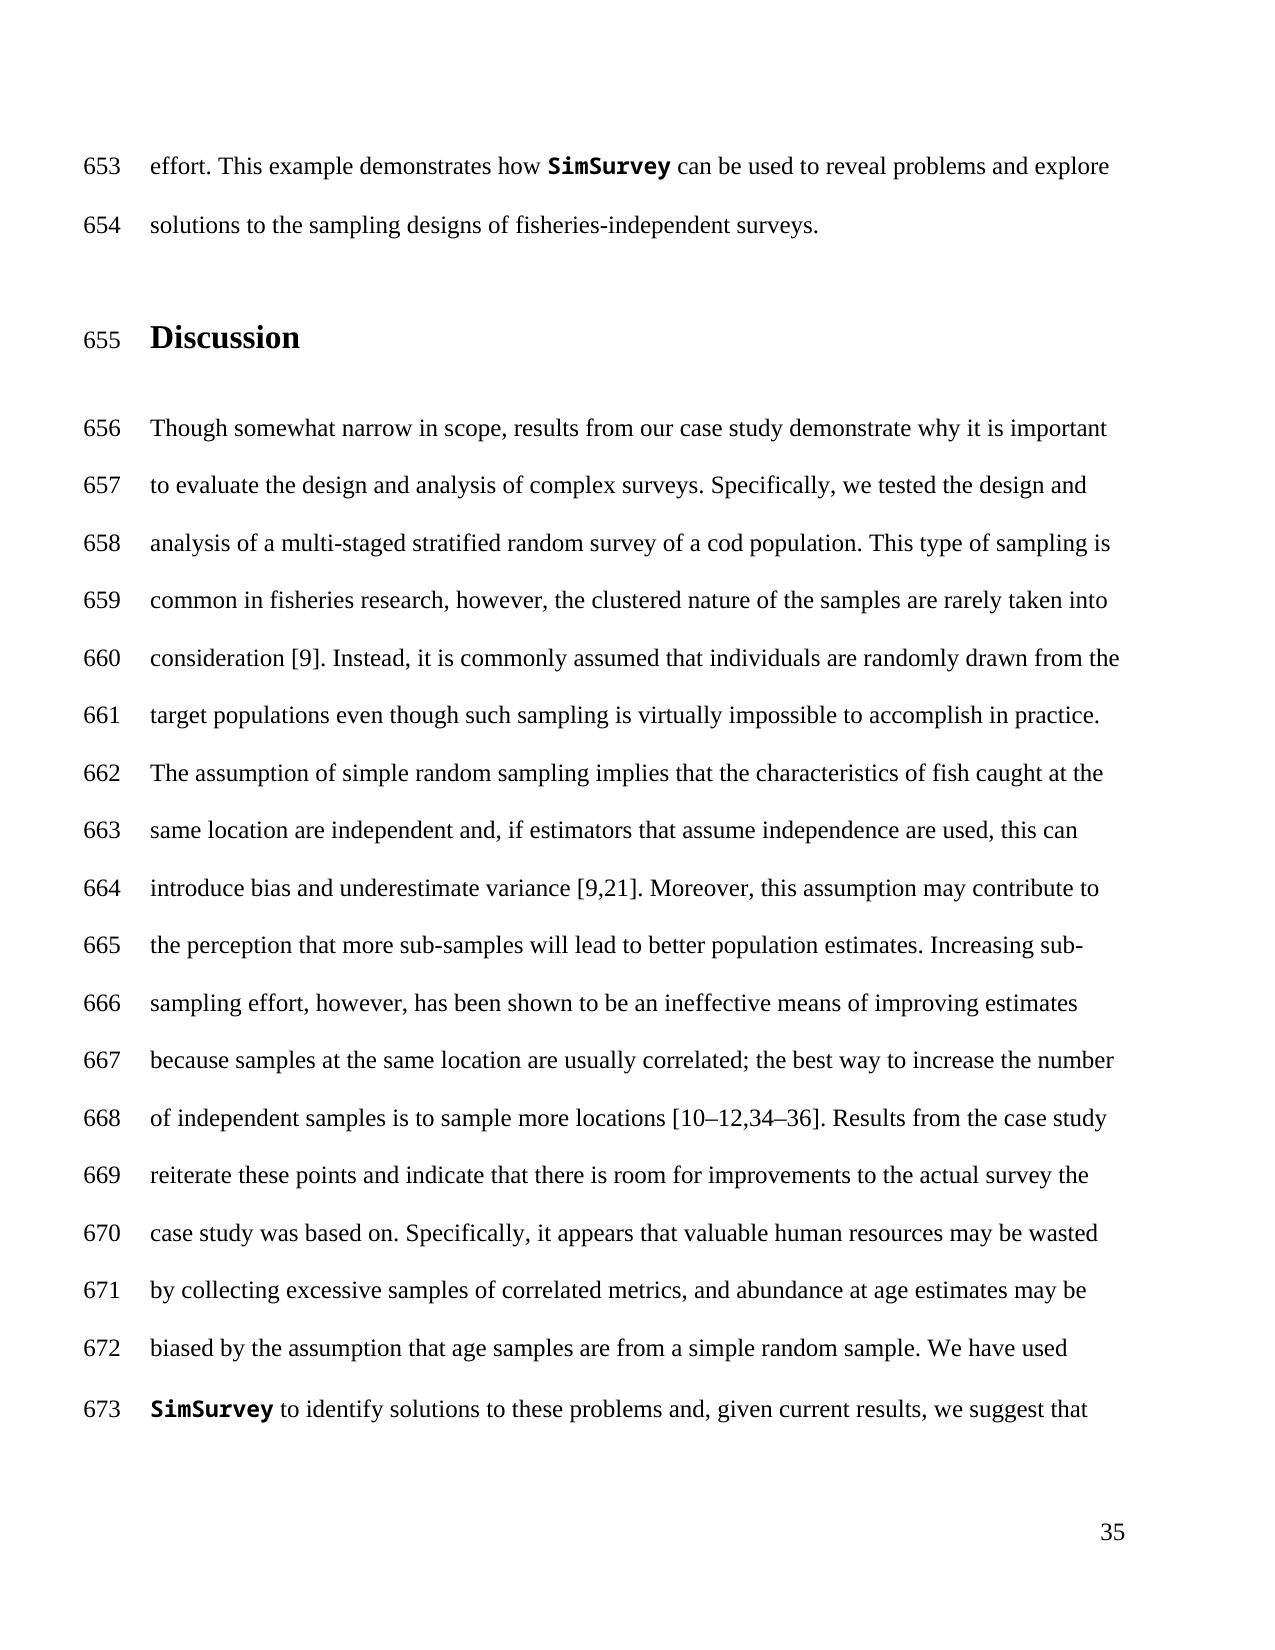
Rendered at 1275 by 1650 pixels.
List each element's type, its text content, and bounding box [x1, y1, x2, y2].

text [150, 150, 1125, 239]
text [150, 413, 1125, 1424]
subtitle Discussion [150, 317, 1125, 356]
